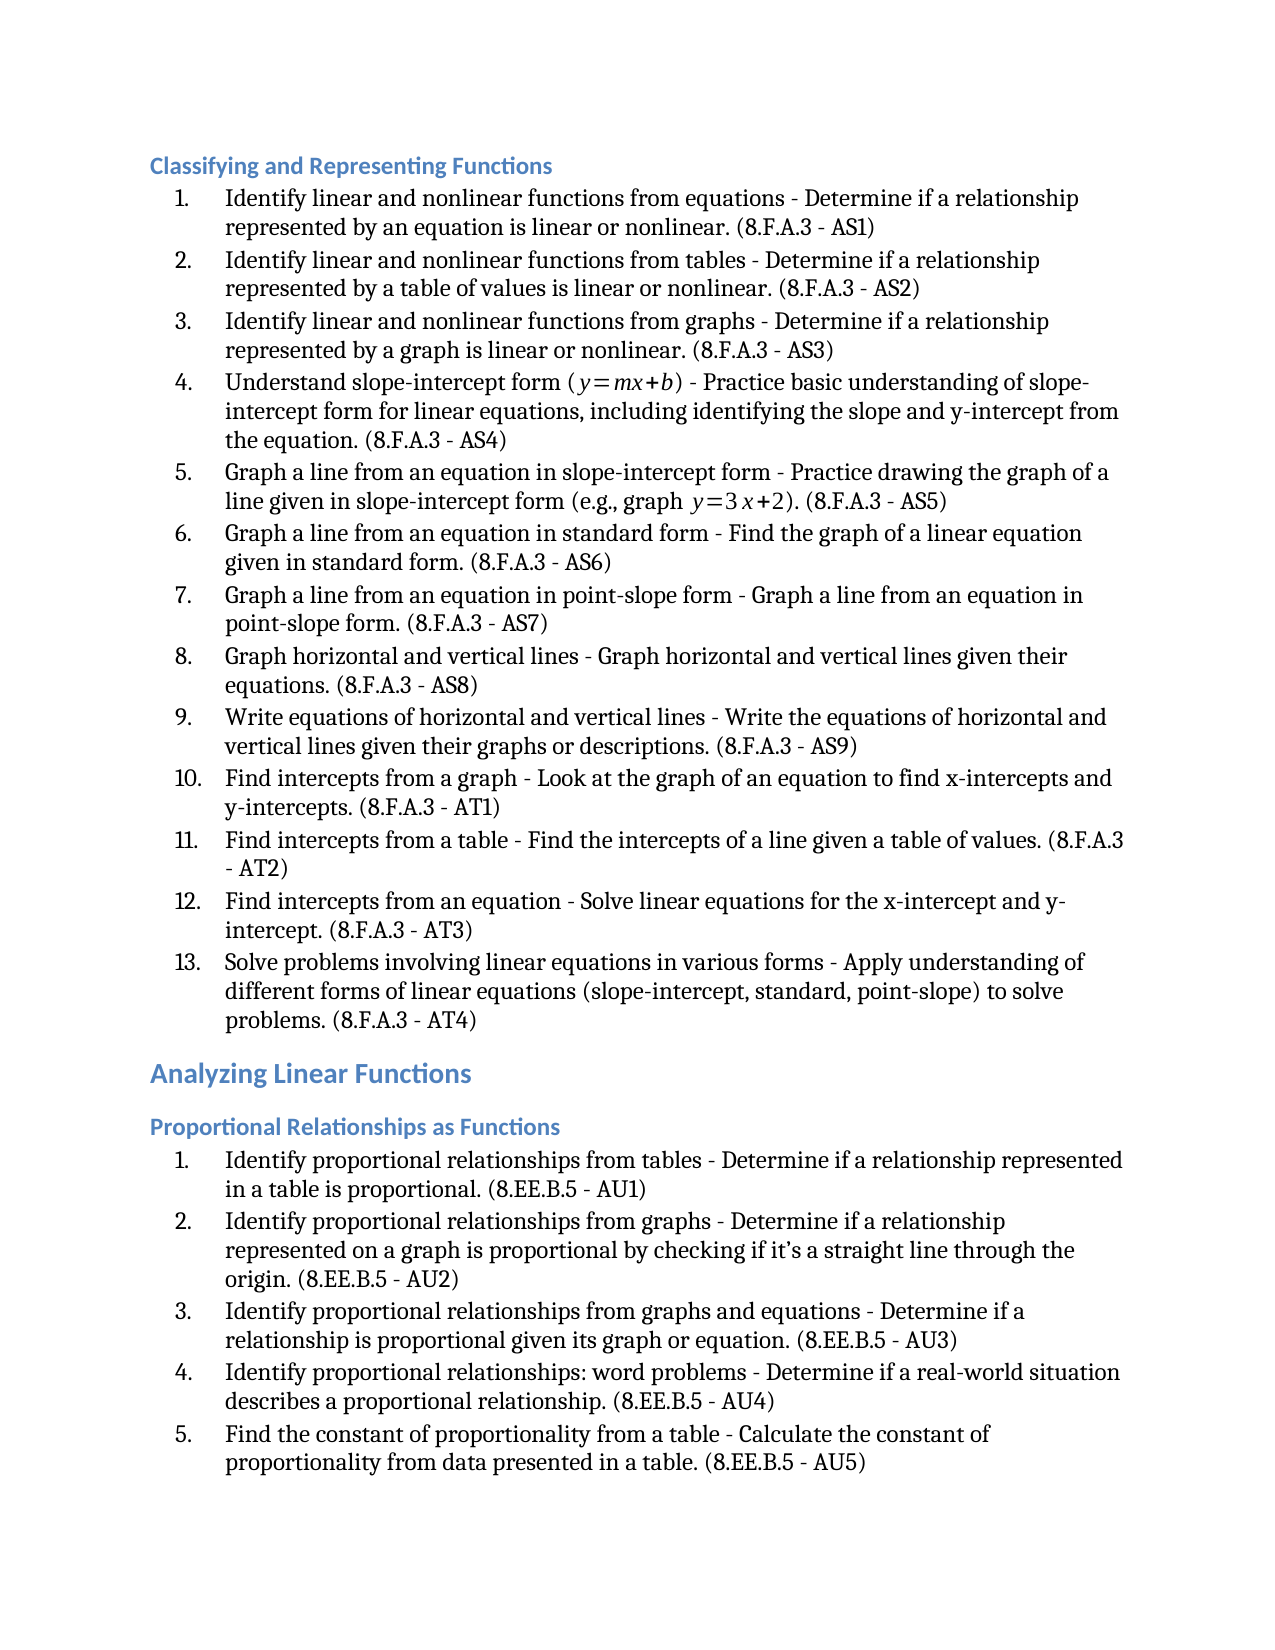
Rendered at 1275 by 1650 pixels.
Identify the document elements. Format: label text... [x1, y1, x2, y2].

list Graph a line from an equation in standard form - Find the graph of a linear equation given in standard form. (8.F.A.3 - AS6) [175, 519, 1125, 577]
list Find intercepts from an equation - Solve linear equations for the x-intercept and y-intercept. (8.F.A.3 - AT3) [175, 887, 1125, 944]
list Identify proportional relationships from graphs and equations - Determine if a relationship is proportional given its graph or equation. (8.EE.B.5 - AU3) [175, 1297, 1125, 1354]
list Find intercepts from a graph - Look at the graph of an equation to find x-intercepts and y-intercepts. (8.F.A.3 - AT1) [175, 764, 1125, 822]
subtitle Proportional Relationships as Functions [150, 1112, 1125, 1142]
subtitle Analyzing Linear Functions [150, 1055, 1125, 1091]
list Graph a line from an equation in point-slope form - Graph a line from an equation in point-slope form. (8.F.A.3 - AS7) [175, 581, 1125, 638]
list Identify proportional relationships: word problems - Determine if a real-world situation describes a proportional relationship. (8.EE.B.5 - AU4) [175, 1358, 1125, 1416]
list Identify linear and nonlinear functions from graphs - Determine if a relationship represented by a graph is linear or nonlinear. (8.F.A.3 - AS3) [175, 307, 1125, 364]
list Graph horizontal and vertical lines - Graph horizontal and vertical lines given their equations. (8.F.A.3 - AS8) [175, 642, 1125, 699]
list Identify linear and nonlinear functions from tables - Determine if a relationship represented by a table of values is linear or nonlinear. (8.F.A.3 - AS2) [175, 246, 1125, 303]
list Write equations of horizontal and vertical lines - Write the equations of horizontal and vertical lines given their graphs or descriptions. (8.F.A.3 - AS9) [175, 703, 1125, 761]
list Solve problems involving linear equations in various forms - Apply understanding of different forms of linear equations (slope-intercept, standard, point-slope) to solve problems. (8.F.A.3 - AT4) [175, 948, 1125, 1034]
list Identify linear and nonlinear functions from equations - Determine if a relationship represented by an equation is linear or nonlinear. (8.F.A.3 - AS1) [175, 184, 1125, 242]
subtitle Classifying and Representing Functions [150, 150, 1125, 181]
list Identify proportional relationships from tables - Determine if a relationship represented in a table is proportional. (8.EE.B.5 - AU1) [175, 1146, 1125, 1203]
list Graph a line from an equation in slope-intercept form - Practice drawing the graph of a line given in slope-intercept form (e.g., graph ). (8.F.A.3 - AS5) [175, 458, 1125, 516]
list Identify proportional relationships from graphs - Determine if a relationship represented on a graph is proportional by checking if it’s a straight line through the origin. (8.EE.B.5 - AU2) [175, 1207, 1125, 1293]
list Understand slope-intercept form () - Practice basic understanding of slope-intercept form for linear equations, including identifying the slope and y-intercept from the equation. (8.F.A.3 - AS4) [175, 368, 1125, 454]
list Find the constant of proportionality from a table - Calculate the constant of proportionality from data presented in a table. (8.EE.B.5 - AU5) [175, 1419, 1125, 1477]
list Find intercepts from a table - Find the intercepts of a line given a table of values. (8.F.A.3 - AT2) [175, 826, 1125, 883]
